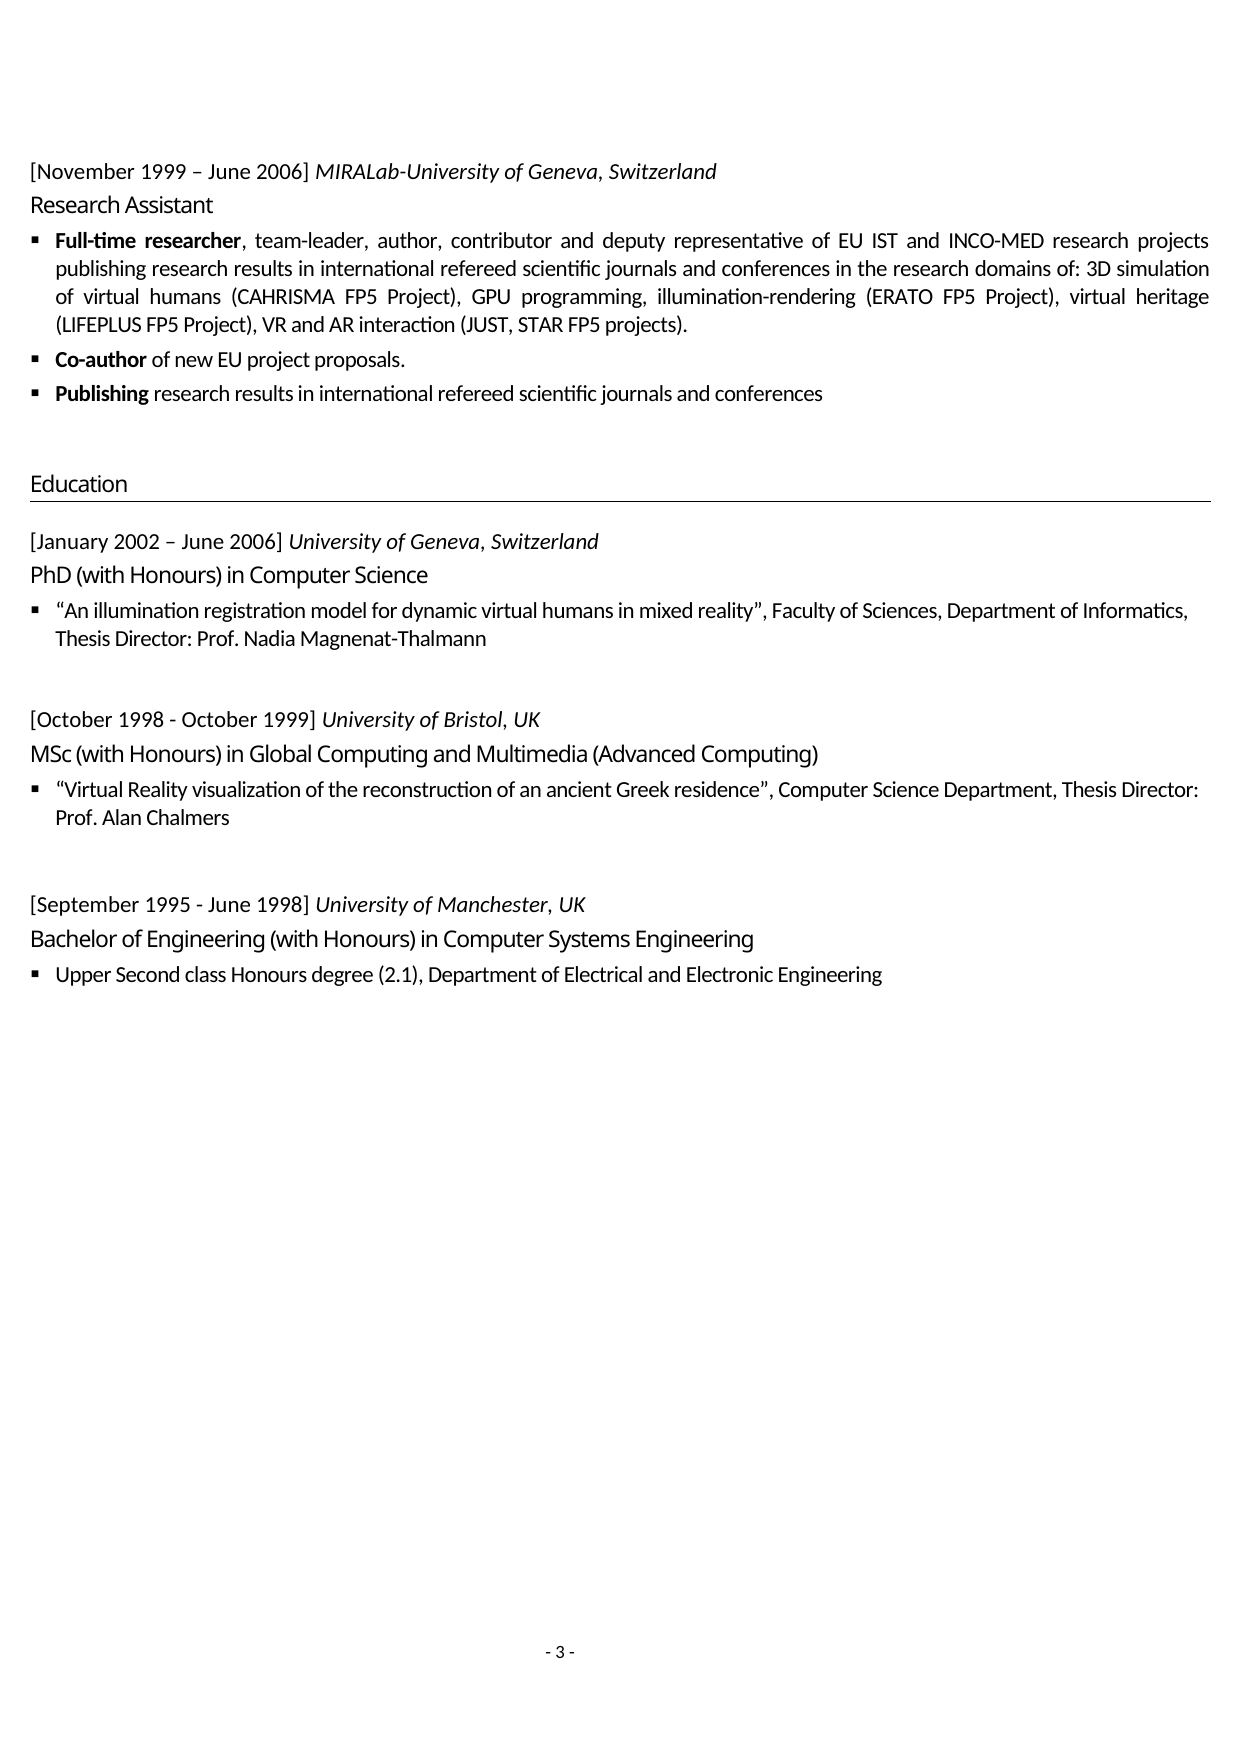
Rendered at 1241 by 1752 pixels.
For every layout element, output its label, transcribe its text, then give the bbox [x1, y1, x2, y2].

text [September 1995 - June 1998] University of Manchester, UK [29, 891, 1211, 919]
text Upper Second class Honours degree (2.1), Department of Electrical and Electronic Engineering [29, 960, 1211, 988]
text [November 1999 – June 2006] MIRALab-University of Geneva, Switzerland [29, 157, 1211, 185]
title MSc (with Honours) in Global Computing and Multimedia (Advanced Computing) [29, 738, 1211, 769]
text Co-author of new EU project proposals. [29, 345, 1211, 373]
text [January 2002 – June 2006] University of Geneva, Switzerland [29, 527, 1211, 555]
title Bachelor of Engineering (with Honours) in Computer Systems Engineering [29, 923, 1211, 954]
text Publishing research results in international refereed scientific journals and conferences [29, 379, 1211, 407]
text Full-time researcher, team-leader, author, contributor and deputy representative of EU IST and INCO-MED research projects publishing research results in international refereed scientific journals and conferences in the research domains of: 3D simulation of virtual humans (CAHRISMA FP5 Project), GPU programming, illumination-rendering (ERATO FP5 Project), virtual heritage (LIFEPLUS FP5 Project), VR and AR interaction (JUST, STAR FP5 projects). [29, 226, 1211, 338]
text [October 1998 - October 1999] University of Bristol, UK [29, 706, 1211, 734]
title PhD (with Honours) in Computer Science [29, 559, 1211, 590]
title Education [29, 467, 1211, 502]
text “An illumination registration model for dynamic virtual humans in mixed reality”, Faculty of Sciences, Department of Informatics, Thesis Director: Prof. Nadia Magnenat-Thalmann [29, 597, 1211, 653]
title Research Assistant [29, 189, 1211, 220]
text “Virtual Reality visualization of the reconstruction of an ancient Greek residence”, Computer Science Department, Thesis Director: Prof. Alan Chalmers [29, 775, 1211, 831]
